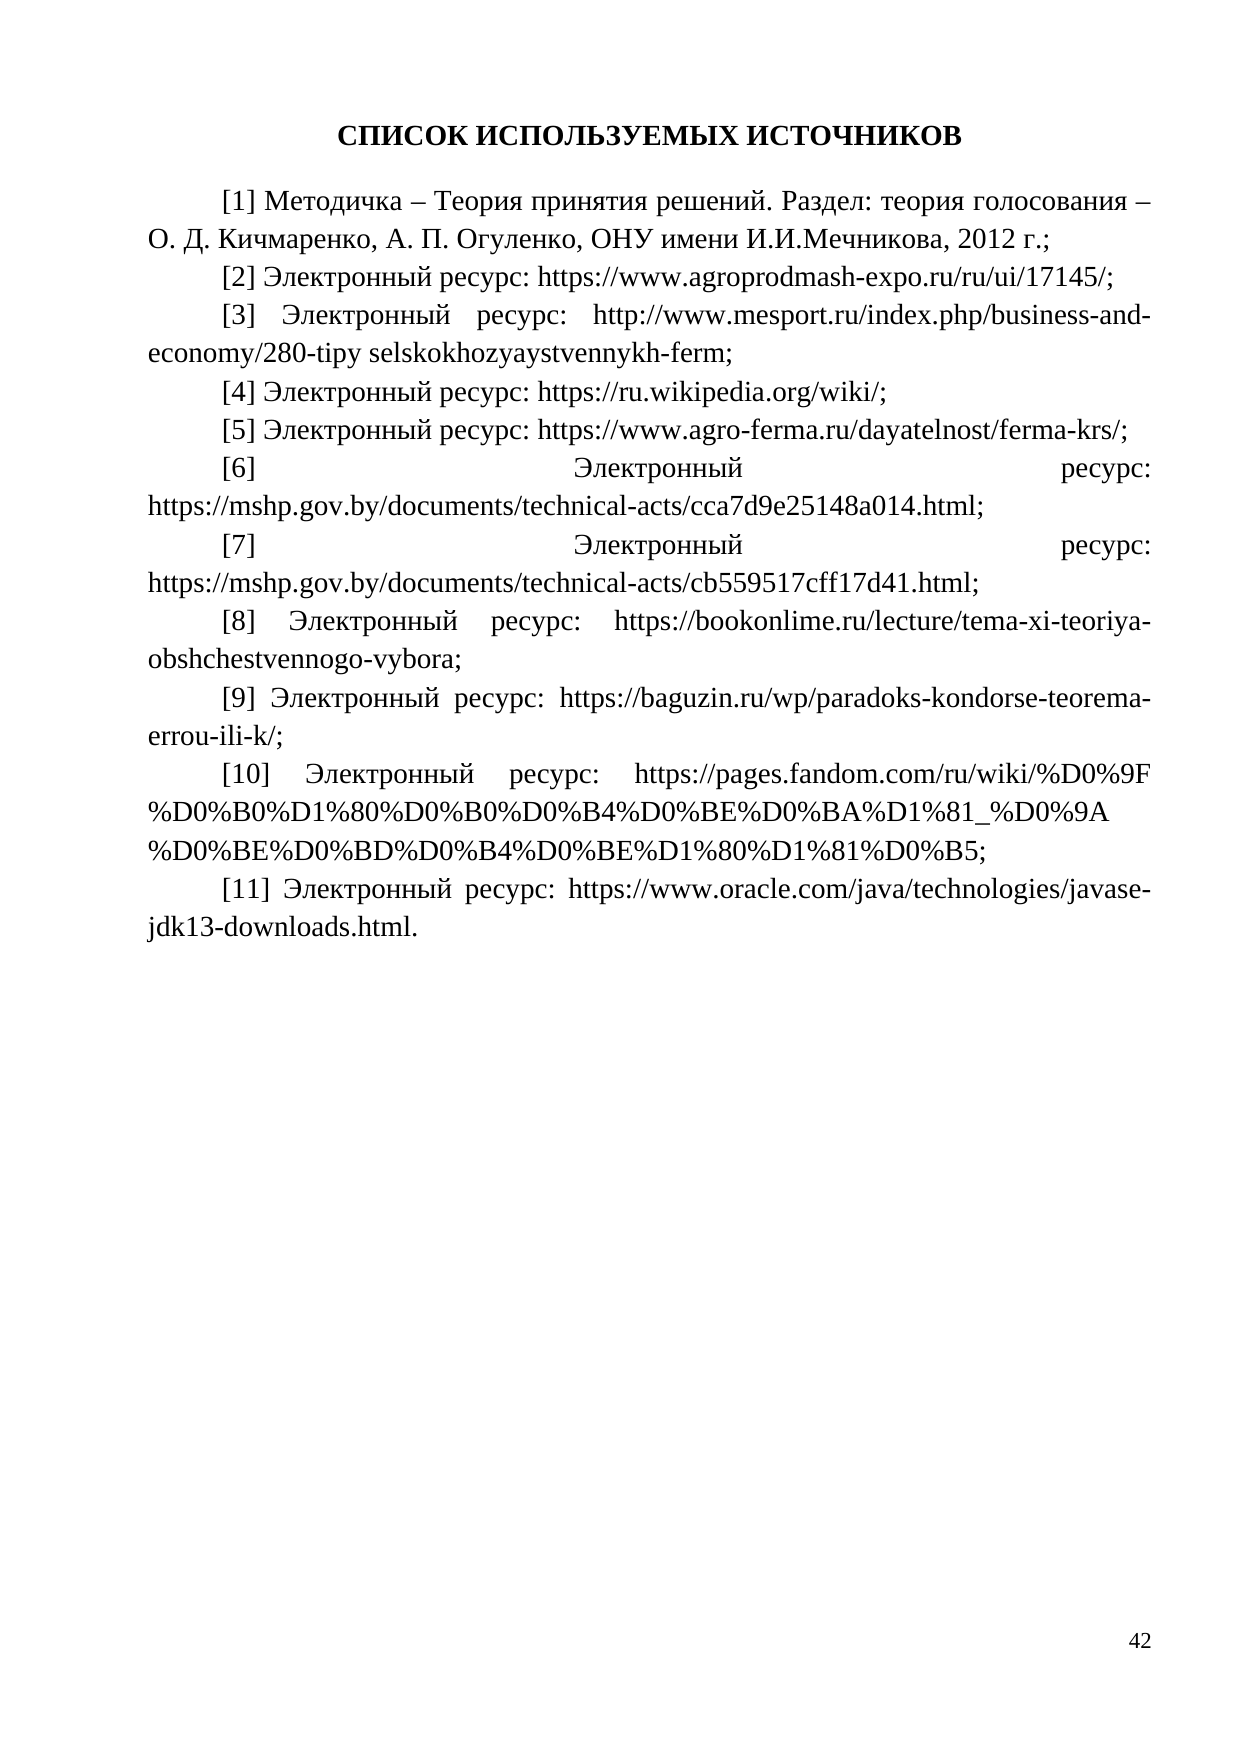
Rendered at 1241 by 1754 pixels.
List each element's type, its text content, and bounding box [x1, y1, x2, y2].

text [7] Электронный ресурс: https://mshp.gov.by/documents/technical-acts/cb559517cff17d41.html; [148, 527, 1152, 598]
text [6] Электронный ресурс: https://mshp.gov.by/documents/technical-acts/cca7d9e25148a014.html; [148, 450, 1152, 522]
text [3] Электронный ресурс: http://www.mesport.ru/index.php/business-and-economy/280-tipy selskokhozyaystvennykh-ferm; [148, 297, 1152, 369]
text [5] Электронный ресурс: https://www.agro-ferma.ru/dayatelnost/ferma-krs/; [148, 412, 1152, 446]
text [11] Электронный ресурс: https://www.oracle.com/java/technologies/javase-jdk13-downloads.html. [148, 871, 1152, 943]
text [9] Электронный ресурс: https://baguzin.ru/wp/paradoks-kondorse-teorema-errou-ili-k/; [148, 680, 1152, 751]
text [10] Электронный ресурс: https://pages.fandom.com/ru/wiki/%D0%9F%D0%B0%D1%80%D0%B0%D0%B4%D0%BE%D0%BA%D1%81_%D0%9A%D0%BE%D0%BD%D0%B4%D0%BE%D1%80%D1%81%D0%B5; [148, 756, 1152, 866]
text [8] Электронный ресурс: https://bookonlime.ru/lecture/tema-xi-teoriya-obshchestvennogo-vybora; [148, 603, 1152, 675]
text [1] Методичка – Теория принятия решений. Раздел: теория голосования – О. Д. Кичмаренко, А. П. Огуленко, ОНУ имени И.И.Мечникова, 2012 г.; [148, 183, 1152, 254]
subtitle СПИСОК ИСПОЛЬЗУЕМЫХ ИСТОЧНИКОВ [148, 118, 1152, 152]
text [2] Электронный ресурс: https://www.agroprodmash-expo.ru/ru/ui/17145/; [148, 259, 1152, 293]
text [4] Электронный ресурс: https://ru.wikipedia.org/wiki/; [148, 374, 1152, 407]
